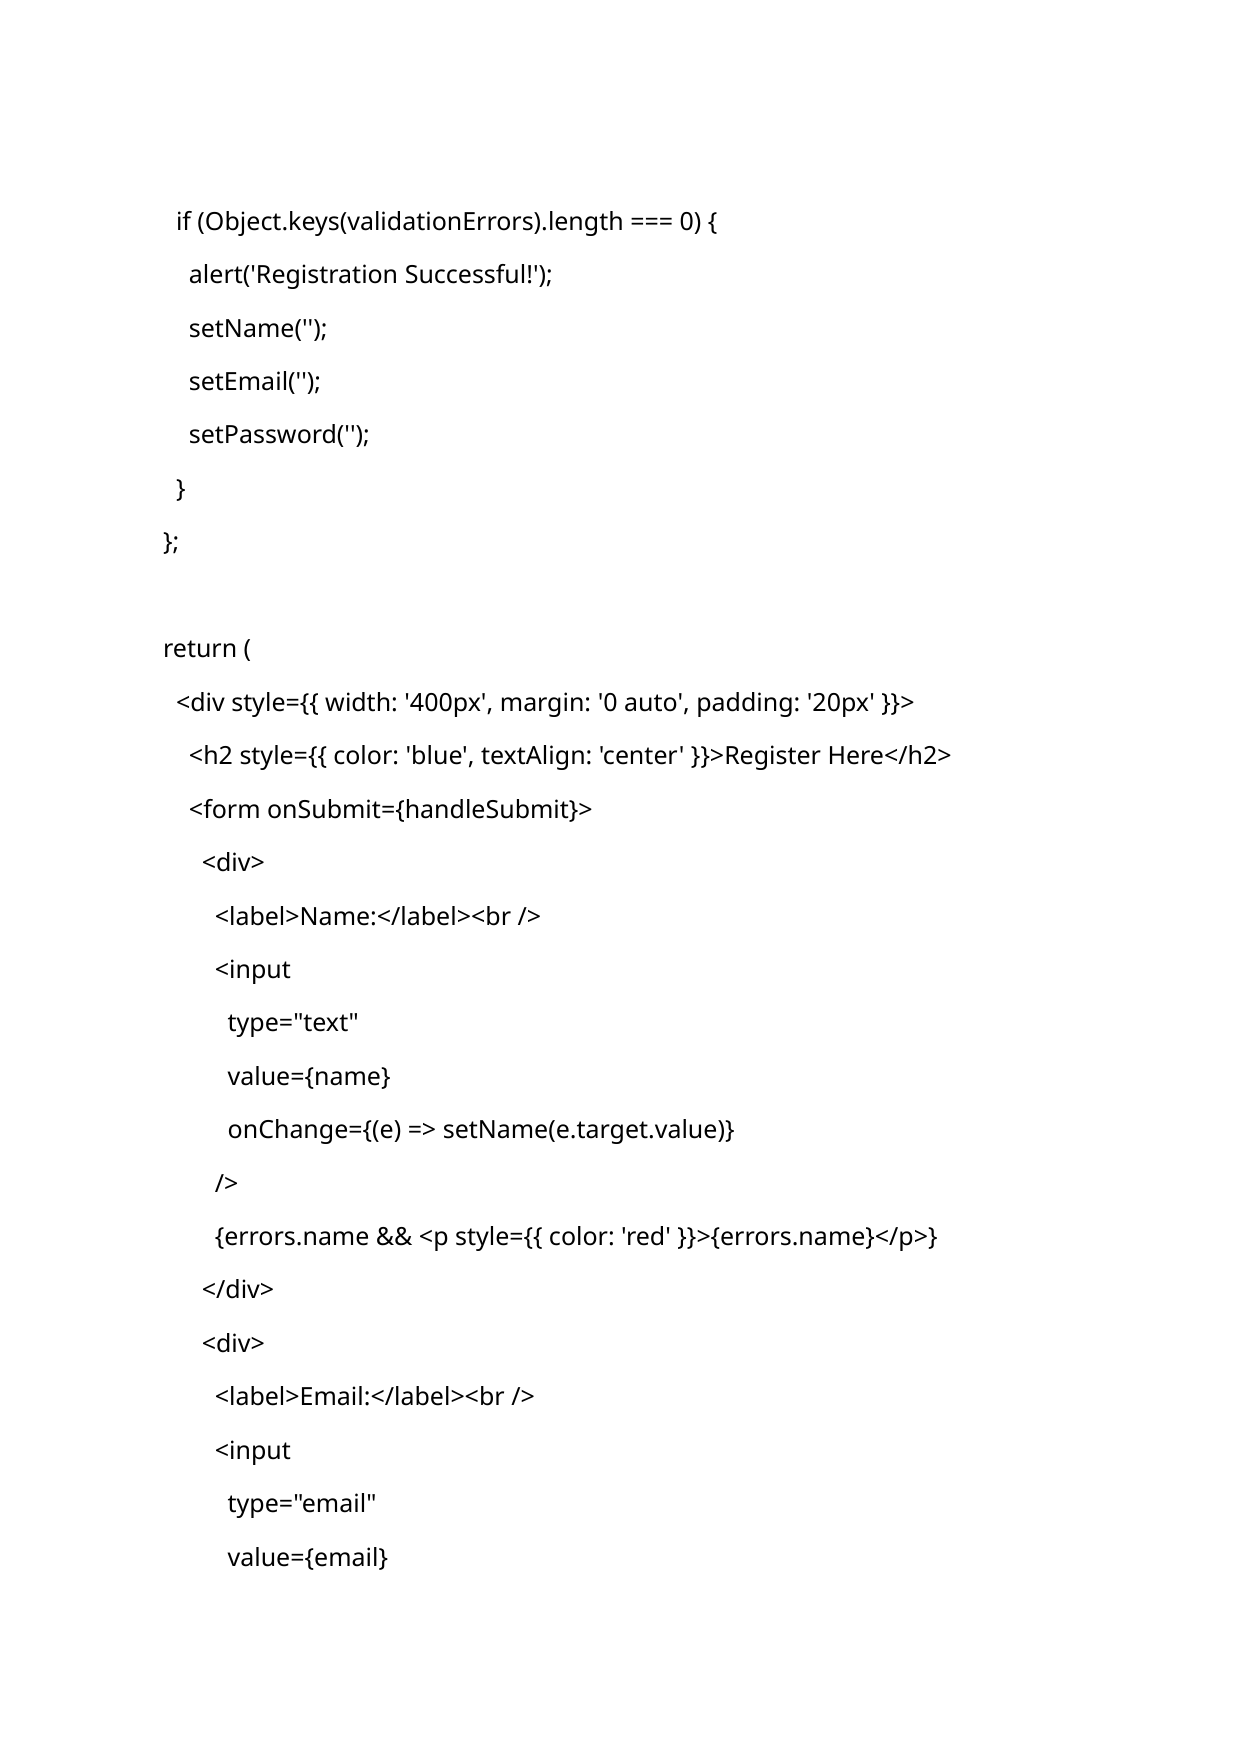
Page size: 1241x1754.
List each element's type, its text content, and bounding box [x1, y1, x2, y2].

text </div> [150, 1272, 1090, 1306]
text <div style={{ width: '400px', margin: '0 auto', padding: '20px' }}> [150, 684, 1090, 718]
text }; [150, 524, 1090, 558]
text setEmail(''); [150, 364, 1090, 398]
text <form onSubmit={handleSubmit}> [150, 791, 1090, 825]
text type="email" [150, 1486, 1090, 1520]
text alert('Registration Successful!'); [150, 257, 1090, 291]
text setPassword(''); [150, 417, 1090, 451]
text <label>Name:</label><br /> [150, 898, 1090, 932]
text <div> [150, 845, 1090, 879]
text value={name} [150, 1058, 1090, 1092]
text /> [150, 1165, 1090, 1199]
text setName(''); [150, 310, 1090, 344]
text } [150, 471, 1090, 505]
text <h2 style={{ color: 'blue', textAlign: 'center' }}>Register Here</h2> [150, 738, 1090, 772]
text <input [150, 1432, 1090, 1467]
text if (Object.keys(validationErrors).length === 0) { [150, 203, 1090, 237]
text {errors.name && <p style={{ color: 'red' }}>{errors.name}</p>} [150, 1219, 1090, 1253]
text return ( [150, 631, 1090, 665]
text type="text" [150, 1005, 1090, 1039]
text value={email} [150, 1539, 1090, 1573]
text <input [150, 952, 1090, 986]
text onChange={(e) => setName(e.target.value)} [150, 1112, 1090, 1146]
text <label>Email:</label><br /> [150, 1379, 1090, 1413]
text <div> [150, 1326, 1090, 1360]
